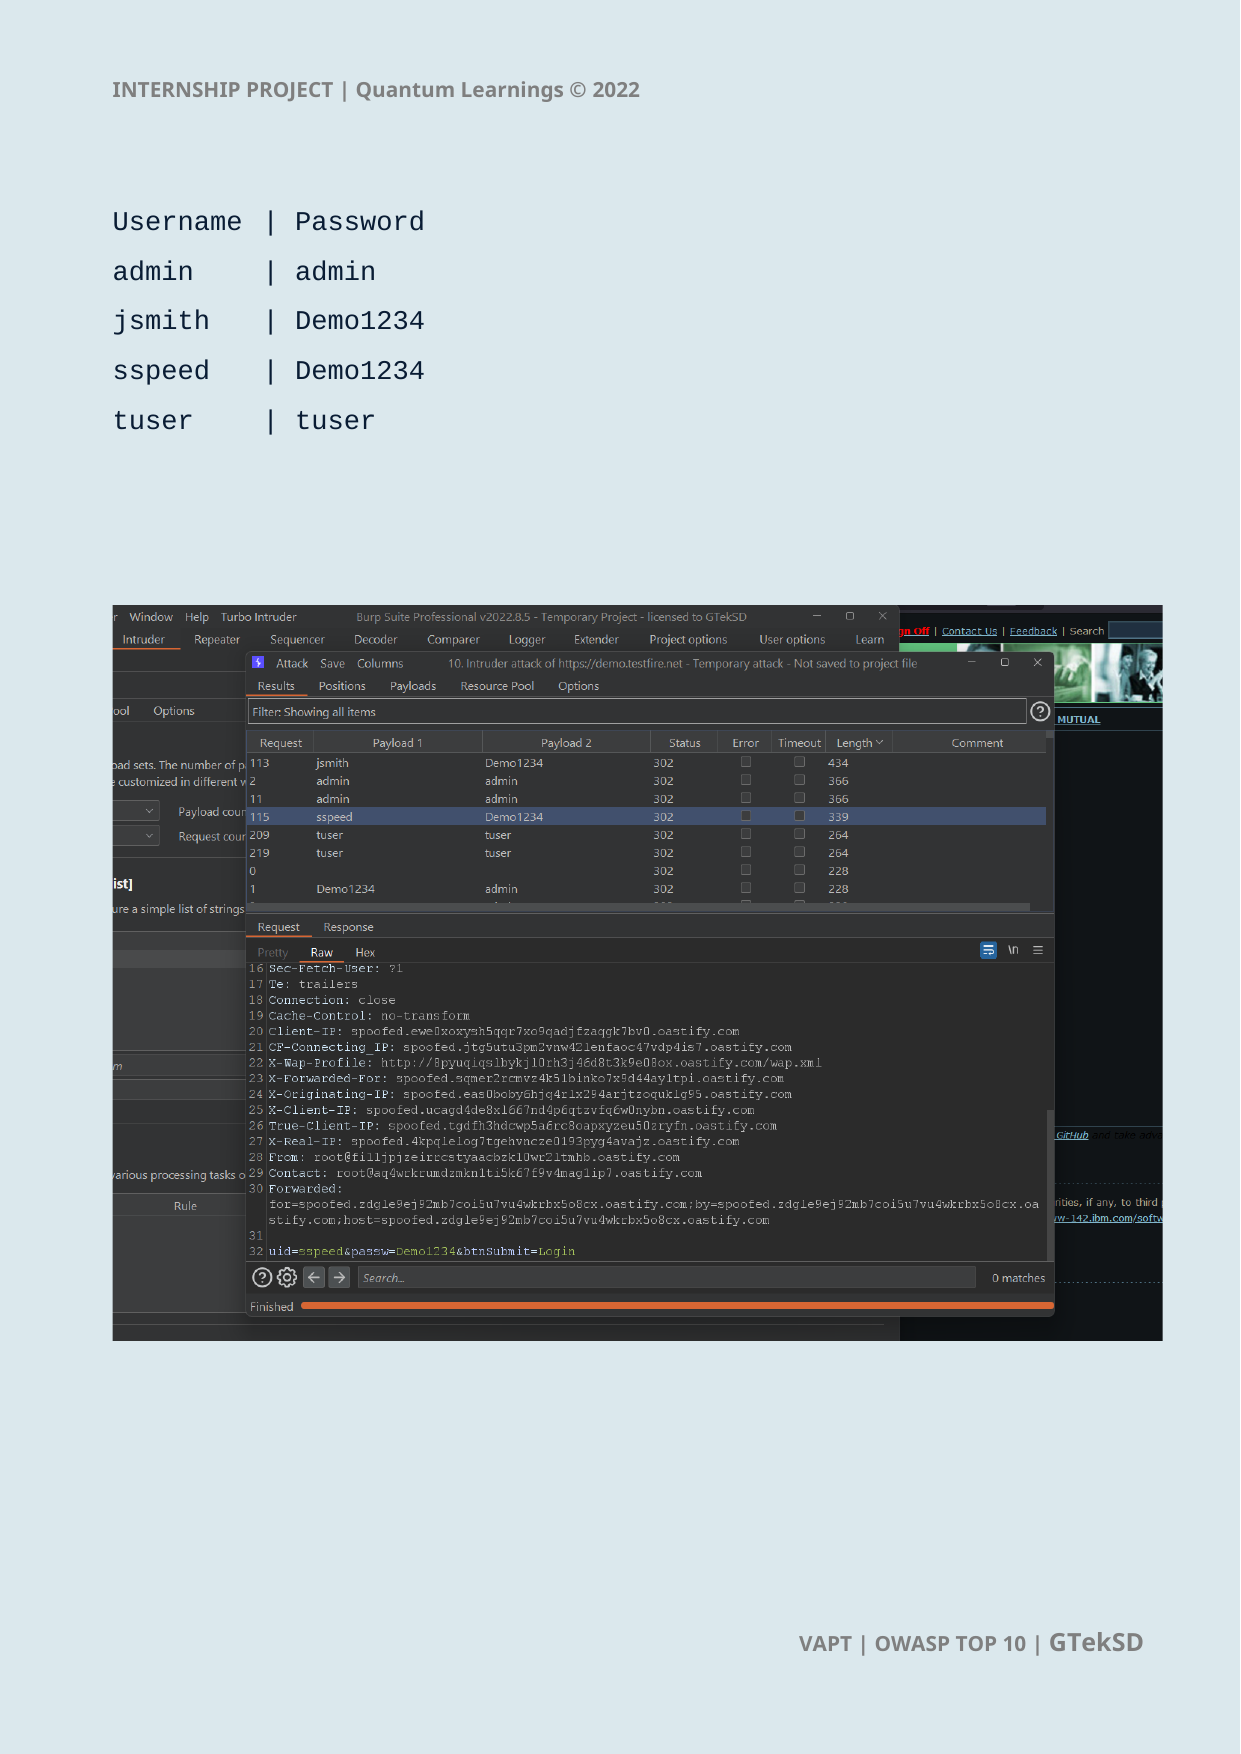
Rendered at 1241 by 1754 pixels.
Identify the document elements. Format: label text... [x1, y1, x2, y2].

picture [112, 605, 1163, 1341]
text tuser | tuser [112, 407, 1144, 437]
text Username | Password [112, 207, 1144, 238]
text jsmith | Demo1234 [112, 307, 1144, 338]
text sspeed | Demo1234 [112, 357, 1144, 388]
text admin | admin [112, 257, 1144, 288]
